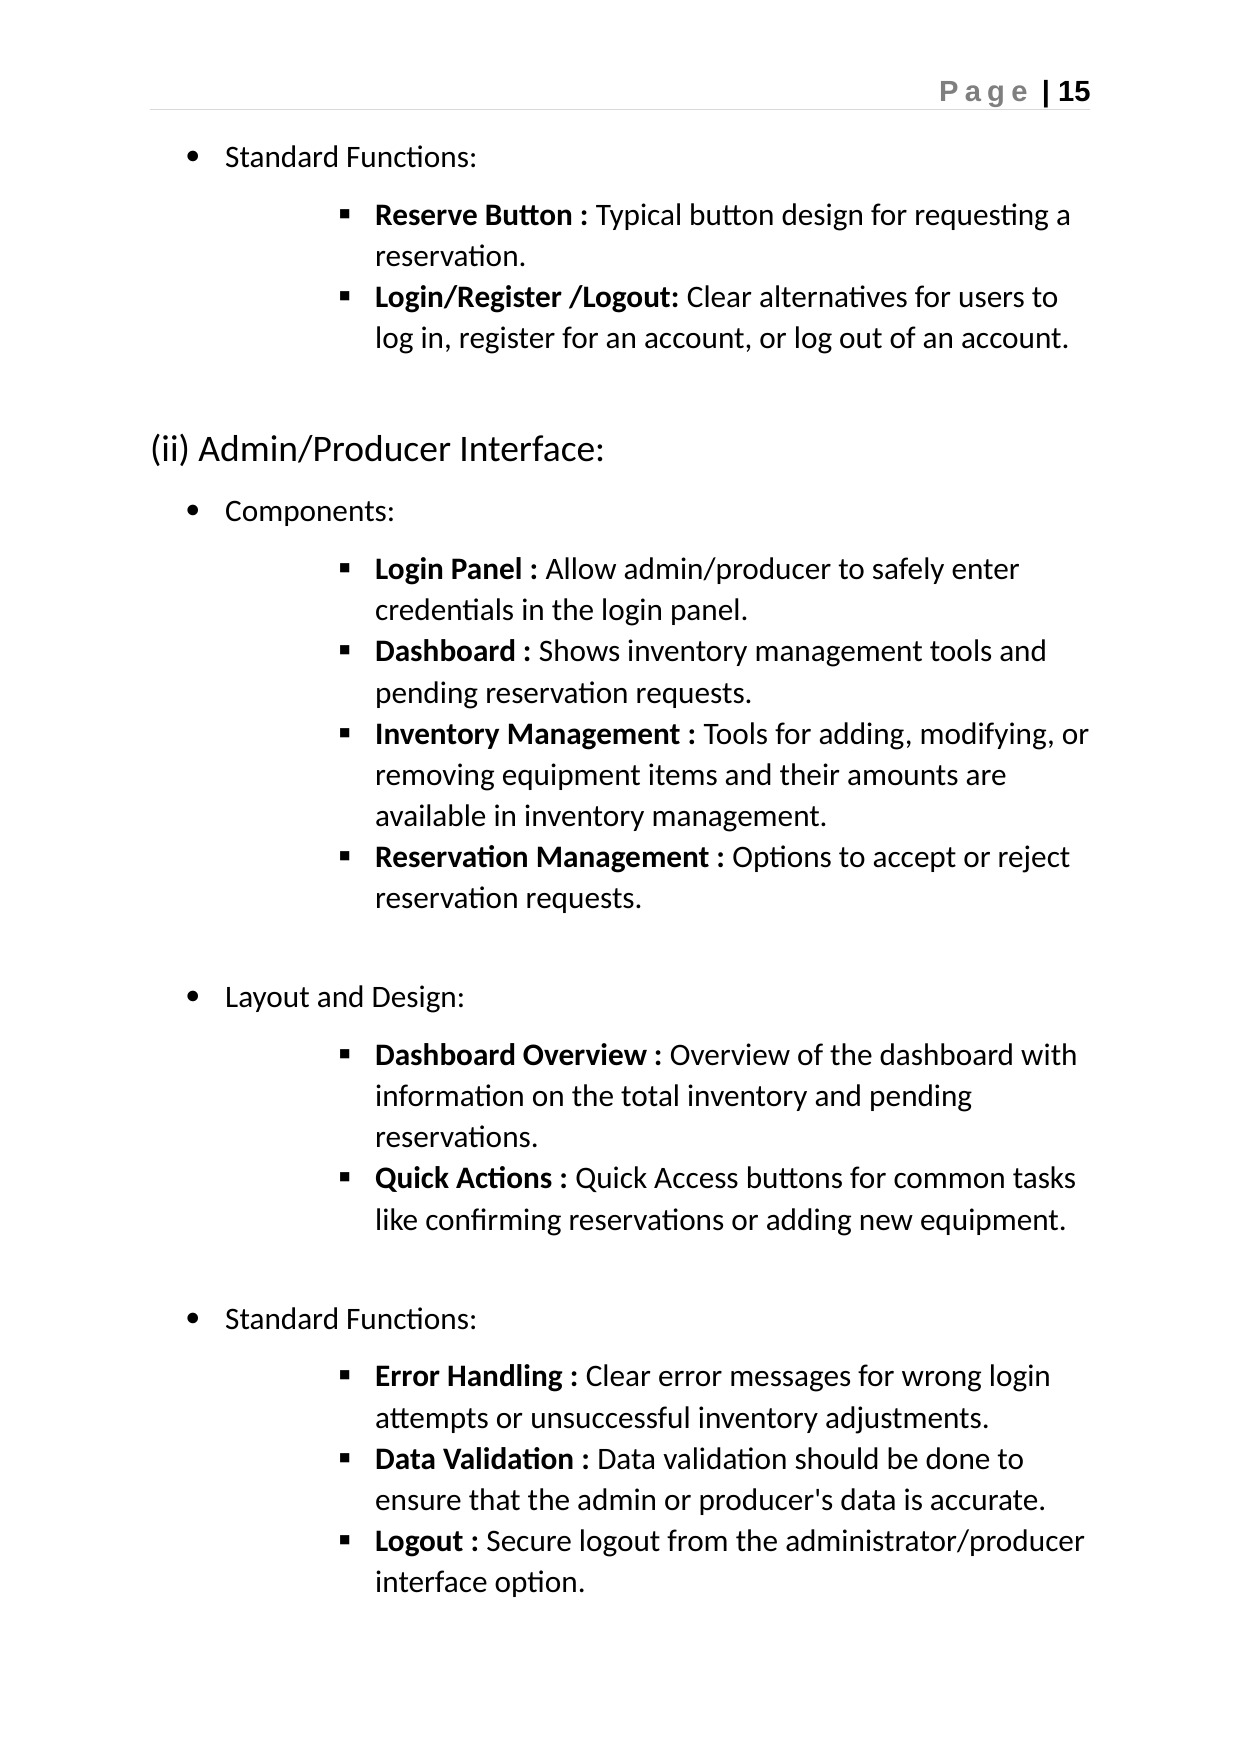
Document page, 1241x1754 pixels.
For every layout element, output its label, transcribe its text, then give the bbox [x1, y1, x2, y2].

list Quick Actions : Quick Access buttons for common tasks like confirming reservations or adding new equipment. [337, 1159, 1090, 1238]
list Error Handling : Clear error messages for wrong login attempts or unsuccessful inventory adjustments. [337, 1357, 1090, 1436]
list Reservation Management : Options to accept or reject reservation requests. [337, 837, 1090, 917]
list Reserve Button : Typical button design for requesting a reservation. [337, 194, 1090, 274]
text (ii) Admin/Producer Interface: [150, 425, 1090, 471]
list Dashboard Overview : Overview of the dashboard with information on the total inventory and pending reservations. [337, 1035, 1090, 1156]
list Standard Functions: [187, 137, 1090, 175]
list Login/Register /Logout: Clear alternatives for users to log in, register for an account, or log out of an account. [337, 277, 1090, 356]
list Inventory Management : Tools for adding, modifying, or removing equipment items and their amounts are available in inventory management. [337, 714, 1090, 834]
list Layout and Design: [187, 977, 1090, 1016]
list Standard Functions: [187, 1299, 1090, 1337]
list Login Panel : Allow admin/producer to safely enter credentials in the login panel. [337, 549, 1090, 628]
list Dashboard : Shows inventory management tools and pending reservation requests. [337, 632, 1090, 711]
list Logout : Secure logout from the administrator/producer interface option. [337, 1521, 1090, 1600]
list Data Validation : Data validation should be done to ensure that the admin or producer's data is accurate. [337, 1439, 1090, 1518]
list Components: [187, 491, 1090, 529]
